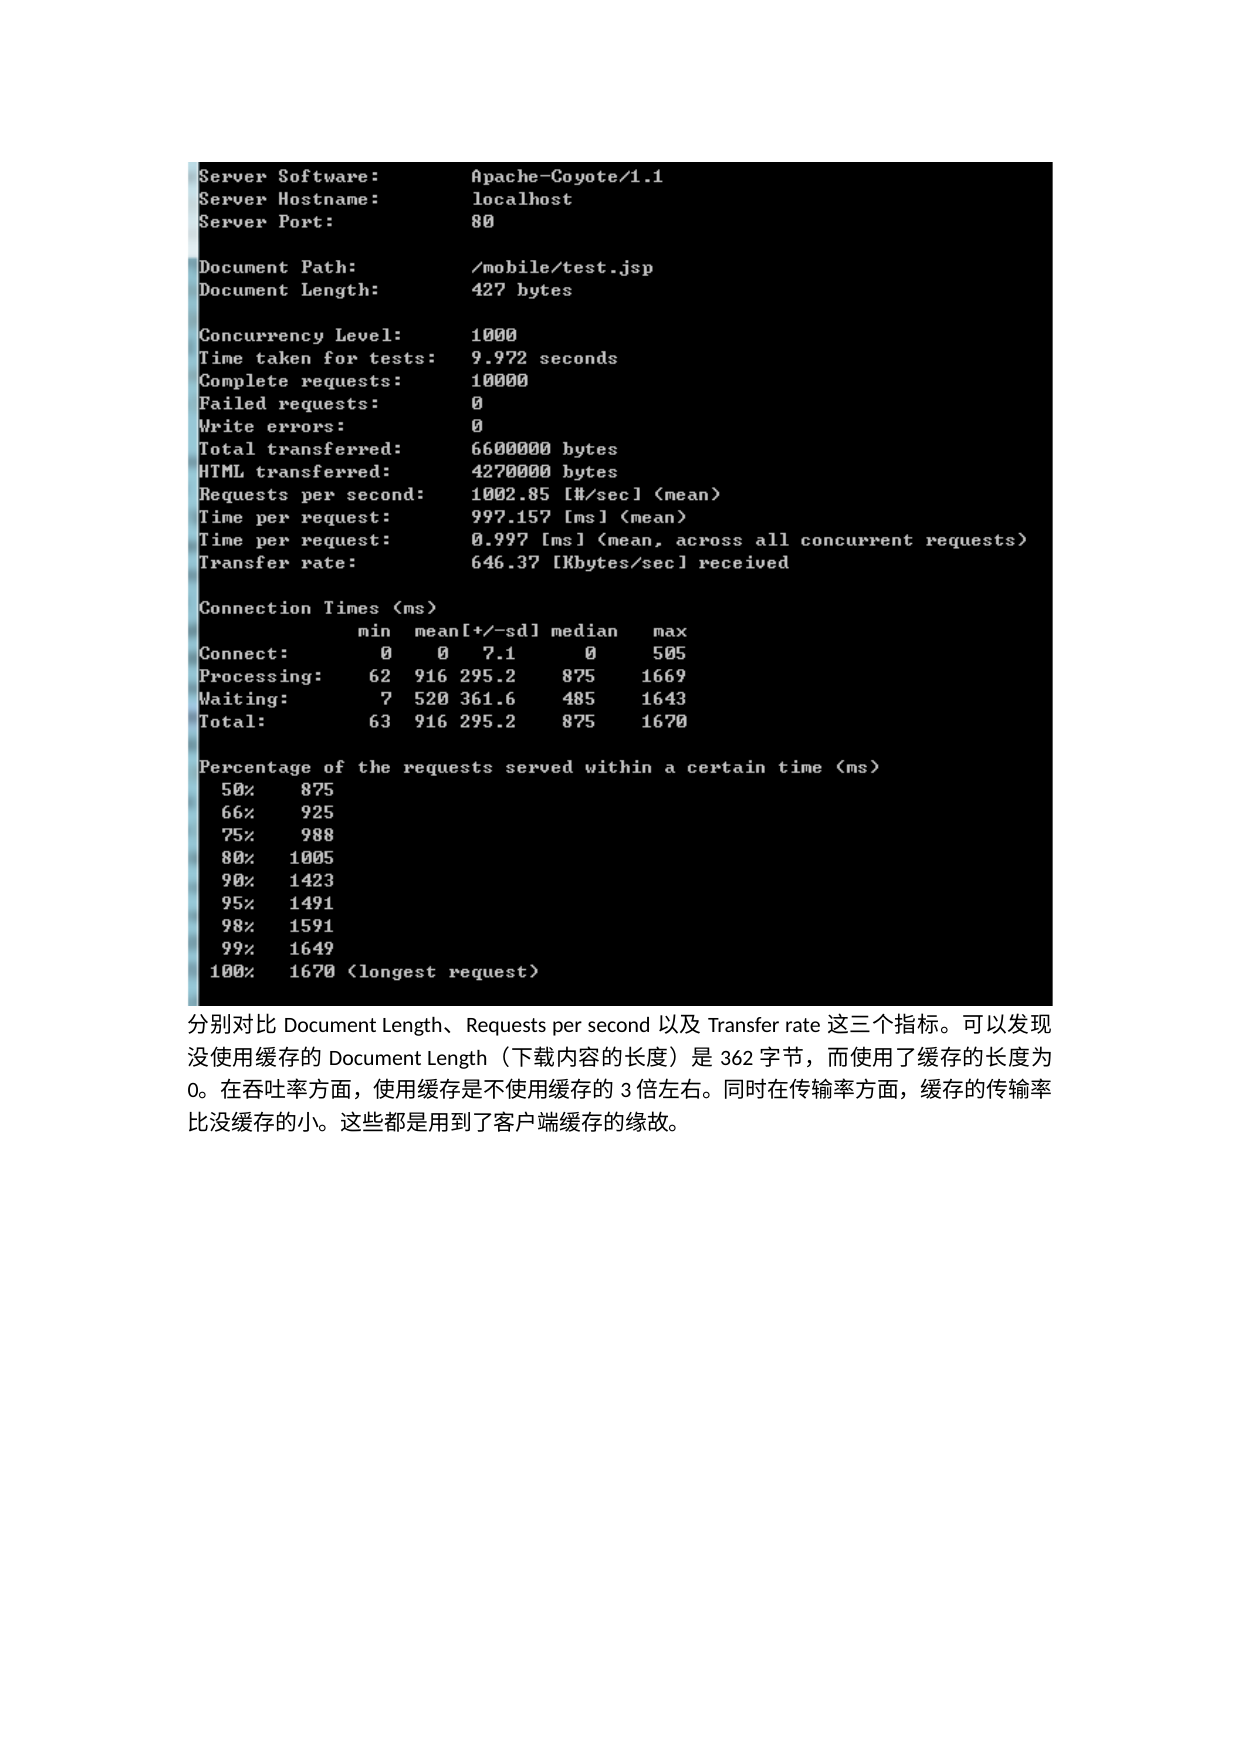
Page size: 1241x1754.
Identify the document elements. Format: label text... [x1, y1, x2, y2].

picture [187, 162, 1053, 1006]
table_cell 对比可以发现，Tomcat 关闭长连接后，在服务器的请求响应中，明确标识了：Connection close, 它告诉浏览器服务器并不支持长连接。那么长连接究竟可以带来怎么样的性能提升，我们用数据说话。我们依然使用 AB 工具，它可以使用一个 -k 的参数，模拟浏览器使用 HTTP 的 Keep-Alive 特性。 AB测试长连接 测试脚本：ab – k -c 1000 -n 10000 http://www.shopin.net/favicon.ico 关闭长连接时： Concurrency Level: 1000 Time taken for tests: 5.067 seconds Complete requests: 10000 Failed requests: 0 Write errors: 0 Keep-Alive requests: 0 Total transferred: 44600000 bytes HTML transferred: 42130000 bytes Requests per second: 1973.64 [#/sec] (mean) Time per request: 506.678 [ms] (mean) Time per request: 0.507 [ms] (mean, across all concurrent requests) Transfer rate: 8596.13 [Kbytes/sec] received 打开长连接时，maxKeepAliveRequests 设置为 50： Concurrency Level: 1000 Time taken for tests: 1.671 seconds Complete requests: 10000 Failed requests: 0 Write errors: 0 Keep-Alive requests: 10000 Total transferred: 44650000 bytes HTML transferred: 42130000 bytes Requests per second: 5983.77 [#/sec] (mean) Time per request: 167.119 [ms] (mean) Time per request: 0.167 [ms] (mean, across all concurrent requests) Transfer rate: 26091.33 [Kbytes/sec] received 结果 结果一定会让您大为惊讶，使用长连接和不使用长连接的性能对比，对于 Tomcat 配置的 maxKeepAliveRequests 为 50 来说，竟然提升了将近 5 倍。可见服务器默认打开长连接是有原因的 HTTP 协议的合理使用 背景 很多程序员都将精力专注在了技术实现上，他们认为性能的高低完全取决于代码的实现，却忽略了已经成型的某些规范、协议、工具。最典型的就是在 Web 开发上，部分开发人员没有意识到 HTTP 协议的重要性，以及 HTTP 协议可以提供程序员另一条性能优化之路。通过简单的在 JSP 的 request 对象中添加响应头部，往往可以迅速提升程序性能，一切实现代码仿佛都成浮云。本系列文章的宗旨也在于让程序员编最少的代码，提升最大的性能。 本文提出一个这样的需求，在文章前面部分提到的 test.jsp 中，它的一部分功能是显示服务器的当前时间。现在我们希望这个动态网页允许被浏览器缓存，这似乎有点不合理，但是在很多时候，虽然是动态网页，但是却只执 行一次（比如有些人喜欢将网页的主菜单存入数据库，那么他肯定不希望每次加载菜单都去读数据库）。浏览器缓存带来的性能提升已经众人皆知了，而很多人却并 不知道浏览器的缓存过期时间、缓存删除、什么页面可以缓存等，都可以由我们程序员来控制，只要您熟悉 HTTP 协议，就可以轻松的控制浏览器。 我们访问上面提及的 test.jsp。用 Firebug 查看请求情况，发现每次请求都会重新到服务器下载内容，这不难理解，因此 test.jsp 是动态内容，每次服务器必须都执行后才可以返回结果 安装代码片段 <% SimpleDateFormat f2=new SimpleDateFormat("EEE, dd MMM yyyy HH:mm:ss"); String ims = request.getHeader("If-Modified-Since"); if (ims != null) { try { Date dt = f2.parse(ims.substring(0, ims.length()-4)); if (dt.after(new Date(2009, 1, 1))) { response.setStatus(304); return; } } catch(Exception e) { } } response.setHeader("Last-Modified", f2.format(new Date(2010, 5, 5)) + " GMT"); %> 上述代码的意图是：服务器获得浏览器请求头部中的 If-Modified-Since 时间，这个时间是浏览器询问服务器，它所请求的资源是否过期，如果没过期就返回 304 状态码，告诉浏览器直接使用本地的缓存就可以 修改后的头信息 增加了 Last-Modified 头部，这个头部告诉浏览器可以将此页面缓存。 按下 F5（必须是 F5 刷新），F5 会强制 Firefox 加载服务器内容，并且发出 If-Modified-Since 头部。得到的报头结果 可以看到，图 12 的底部已经提示所有内容都来自缓存。浏览器的请求头部多出了 If-Modified-Since，以此询问服务器从缓存时间起，服务器是否对资源进行了修改。服务器判断后发现没有对此资源（test.jsp）修 改，就返回 304 状态码，告诉浏览器可以使用缓存。 我们在上面的实验中，用到了 HTTP 协议的相关知识，其中涉及了 If-Modified-Since、Last-Modified、304 状态码等，事实上与缓存相关的 HTTP 头部还有许多，诸如过期设置的头部等。熟悉了 HTTP 头部，就如同学会了如何与用户的浏览器交谈，也可以利用协议提升您的程序性能。这也是本文为何一直强调 HTTP 协议的重要性。那么对于 test.jsp 这个小网页来说，基于缓存的方案提升了多少性能呢？ AB测试 测试脚本: AB 是个很强大的工具，他提供了 -H 参数，允许测试人员手动添加 HTTP 请求头部， D:\Program Files\Apache Software Foundation\Apache2.2\bin>ab -c 1000 -n 10000 -H "If-Modified-SinceSun, 05 Jun 3910 00:00:00 GMT0 GMT" http://localhost/mobile/te st.jsp 修改后的测试报告 修改前的测试报告 分别对比 Document Length、Requests per second 以及 Transfer rate 这三个指标。可以发现没使用缓存的 Document Length（下载内容的长度）是 362 字节，而使用了缓存的长度为 0。在吞吐率方面，使用缓存是不使用缓存的 3 倍左右。同时在传输率方面，缓存的传输率比没缓存的小。这些都是用到了客户端缓存的缘故。 [188, 1006, 1053, 1429]
